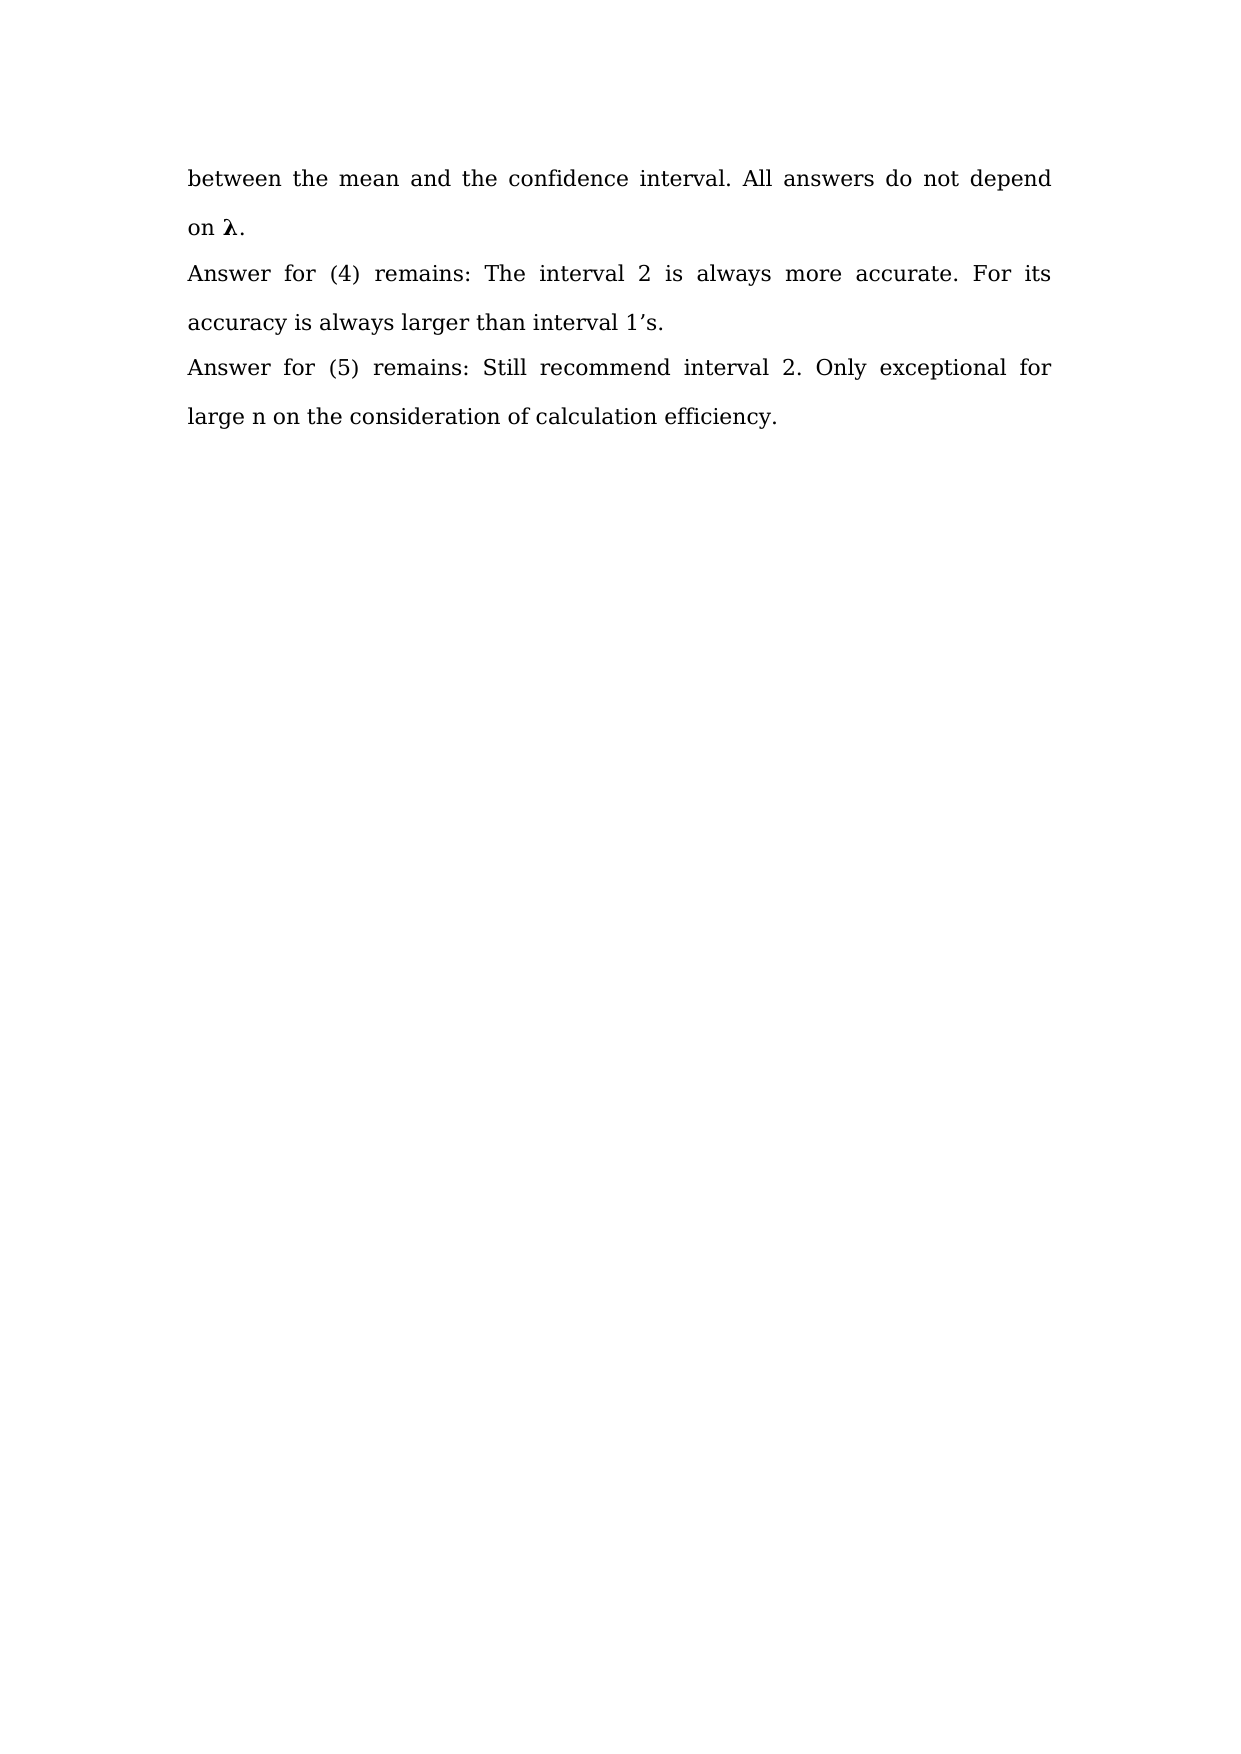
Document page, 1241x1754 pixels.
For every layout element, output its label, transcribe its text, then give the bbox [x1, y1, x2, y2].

text Answer for (4) remains: The interval 2 is always more accurate. For its accuracy is always larger than interval 1’s. [187, 256, 1053, 338]
text Answer for (5) remains: Still recommend interval 2. Only exceptional for large n on the consideration of calculation efficiency. [187, 351, 1053, 432]
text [187, 162, 1053, 243]
